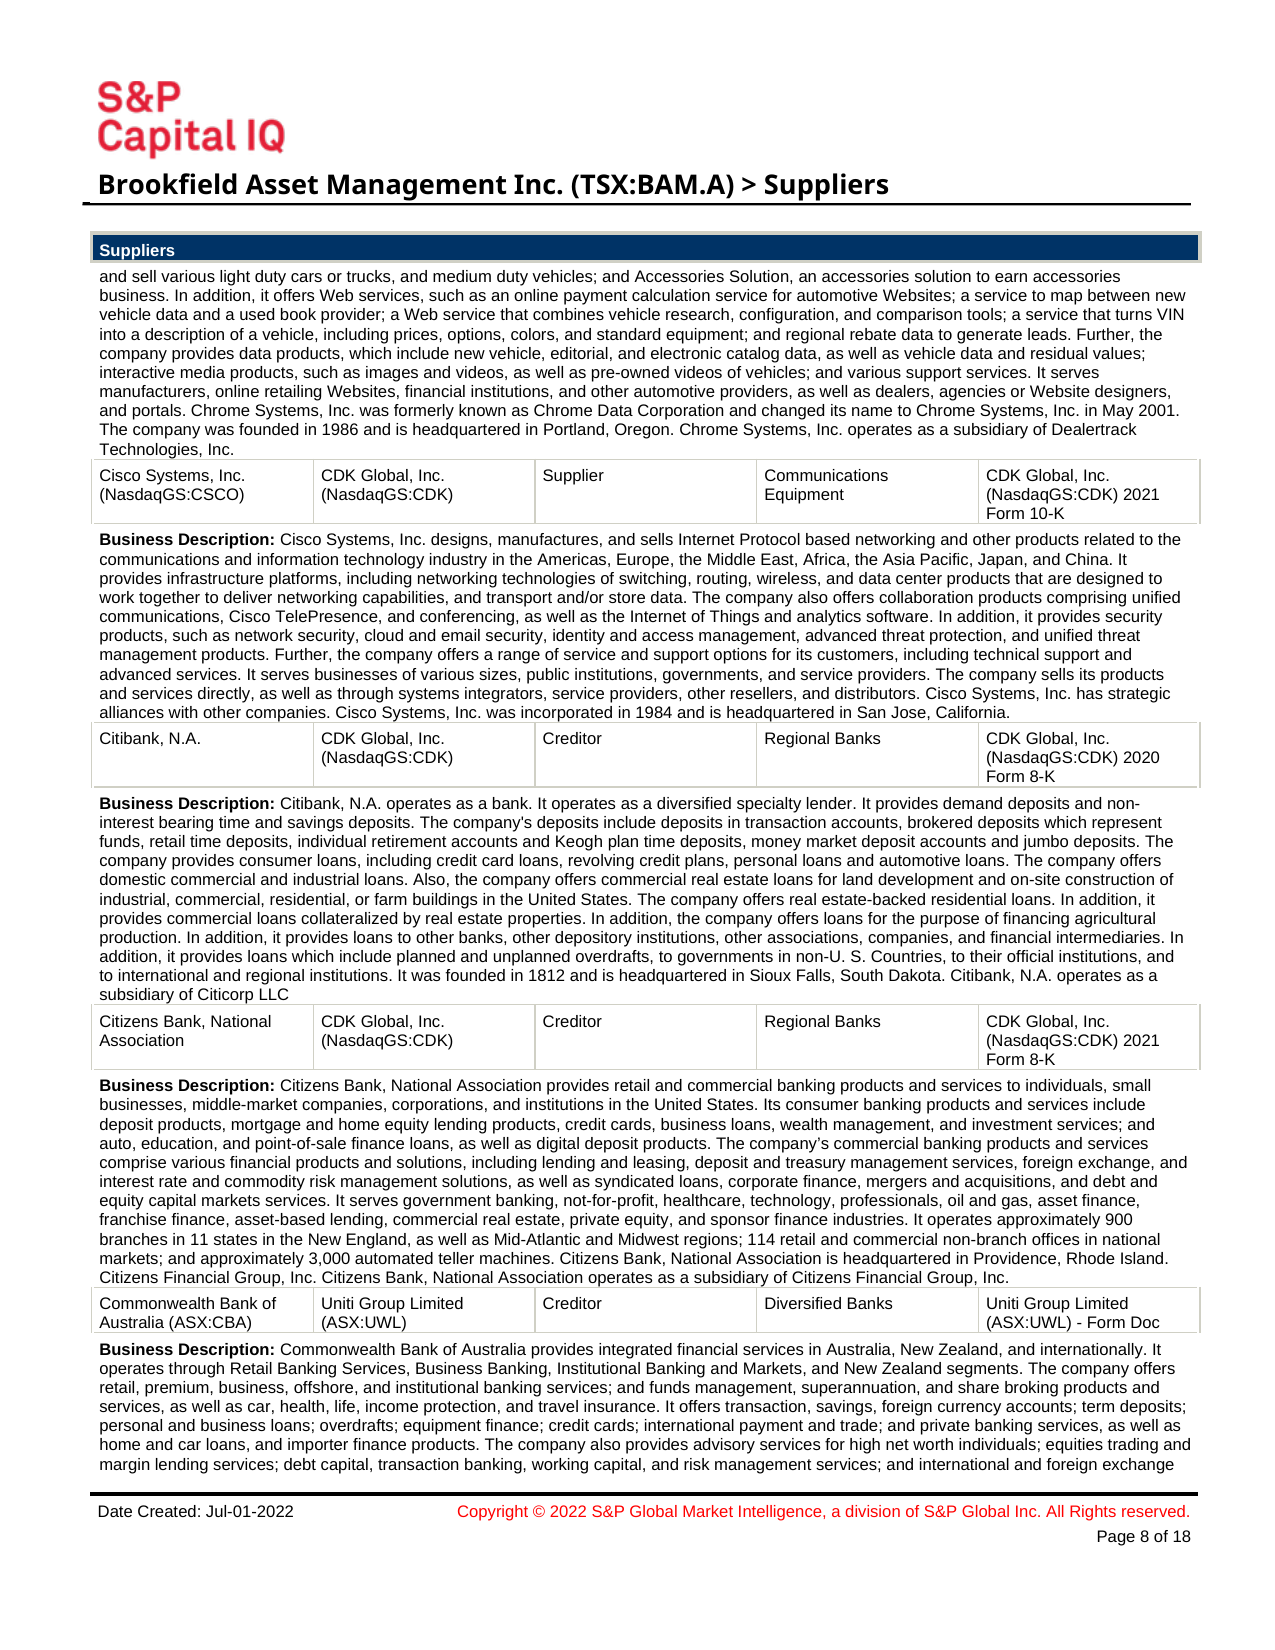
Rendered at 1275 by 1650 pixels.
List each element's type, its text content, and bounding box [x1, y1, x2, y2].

table_header Suppliers [93, 235, 1198, 260]
table_cell Citibank, N.A. [92, 722, 313, 786]
table_cell Diversified Banks [757, 1288, 978, 1332]
table_cell Communications Equipment [757, 460, 978, 523]
table_cell CDK Global, Inc. (NasdaqGS:CDK) 2021 Form 10-K [979, 459, 1199, 523]
table_cell Uniti Group Limited (ASX:UWL) [314, 1288, 534, 1332]
table_cell Creditor [536, 1005, 756, 1069]
table_cell Cisco Systems, Inc. (NasdaqGS:CSCO) [92, 459, 313, 523]
table_cell Creditor [536, 723, 756, 786]
table_cell Business Description: Citibank, N.A. operates as a bank. It operates as a diversified specialty lender. It provides demand deposits and non-interest bearing time and savings deposits. The company's deposits include deposits in transaction accounts, brokered deposits which represent funds, retail time deposits, individual retirement accounts and Keogh plan time deposits, money market deposit accounts and jumbo deposits. The company provides consumer loans, including credit card loans, revolving credit plans, personal loans and automotive loans. The company offers domestic commercial and industrial loans. Also, the company offers commercial real estate loans for land development and on-site construction of industrial, commercial, residential, or farm buildings in the United States. The company offers real estate-backed residential loans. In addition, it provides commercial loans collateralized by real estate properties. In addition, the company offers loans for the purpose of financing agricultural production. In addition, it provides loans to other banks, other depository institutions, other associations, companies, and financial intermediaries. In addition, it provides loans which include planned and unplanned overdrafts, to governments in non-U. S. Countries, to their official institutions, and to international and regional institutions. It was founded in 1812 and is headquartered in Sioux Falls, South Dakota. Citibank, N.A. operates as a subsidiary of Citicorp LLC [92, 786, 1200, 1004]
table_cell CDK Global, Inc. (NasdaqGS:CDK) 2021 Form 8-K [979, 1004, 1199, 1069]
table_cell CDK Global, Inc. (NasdaqGS:CDK) 2020 Form 8-K [979, 722, 1199, 786]
table_cell CDK Global, Inc. (NasdaqGS:CDK) [314, 460, 534, 523]
table_cell CDK Global, Inc. (NasdaqGS:CDK) [314, 1005, 534, 1069]
table_cell Supplier [536, 460, 756, 523]
table_cell Regional Banks [757, 1005, 978, 1069]
table_cell Business Description: Citizens Bank, National Association provides retail and commercial banking products and services to individuals, small businesses, middle-market companies, corporations, and institutions in the United States. Its consumer banking products and services include deposit products, mortgage and home equity lending products, credit cards, business loans, wealth management, and investment services; and auto, education, and point-of-sale finance loans, as well as digital deposit products. The company’s commercial banking products and services comprise various financial products and solutions, including lending and leasing, deposit and treasury management services, foreign exchange, and interest rate and commodity risk management solutions, as well as syndicated loans, corporate finance, mergers and acquisitions, and debt and equity capital markets services. It serves government banking, not-for-profit, healthcare, technology, professionals, oil and gas, asset finance, franchise finance, asset-based lending, commercial real estate, private equity, and sponsor finance industries. It operates approximately 900 branches in 11 states in the New England, as well as Mid-Atlantic and Midwest regions; 114 retail and commercial non-branch offices in national markets; and approximately 3,000 automated teller machines. Citizens Bank, National Association is headquartered in Providence, Rhode Island. Citizens Financial Group, Inc. Citizens Bank, National Association operates as a subsidiary of Citizens Financial Group, Inc. [92, 1069, 1200, 1287]
table_cell Business Description: Cisco Systems, Inc. designs, manufactures, and sells Internet Protocol based networking and other products related to the communications and information technology industry in the Americas, Europe, the Middle East, Africa, the Asia Pacific, Japan, and China. It provides infrastructure platforms, including networking technologies of switching, routing, wireless, and data center products that are designed to work together to deliver networking capabilities, and transport and/or store data. The company also offers collaboration products comprising unified communications, Cisco TelePresence, and conferencing, as well as the Internet of Things and analytics software. In addition, it provides security products, such as network security, cloud and email security, identity and access management, advanced threat protection, and unified threat management products. Further, the company offers a range of service and support options for its customers, including technical support and advanced services. It serves businesses of various sizes, public institutions, governments, and service providers. The company sells its products and services directly, as well as through systems integrators, service providers, other resellers, and distributors. Cisco Systems, Inc. has strategic alliances with other companies. Cisco Systems, Inc. was incorporated in 1984 and is headquartered in San Jose, California. [92, 523, 1200, 722]
table_cell Commonwealth Bank of Australia (ASX:CBA) [92, 1287, 313, 1332]
picture [97, 81, 285, 160]
table_cell Regional Banks [757, 723, 978, 786]
table_cell Citizens Bank, National Association [92, 1004, 313, 1069]
table_cell CDK Global, Inc. (NasdaqGS:CDK) [314, 723, 534, 786]
table_cell Uniti Group Limited (ASX:UWL) - Form Doc [979, 1287, 1199, 1332]
table_cell Creditor [536, 1288, 756, 1332]
